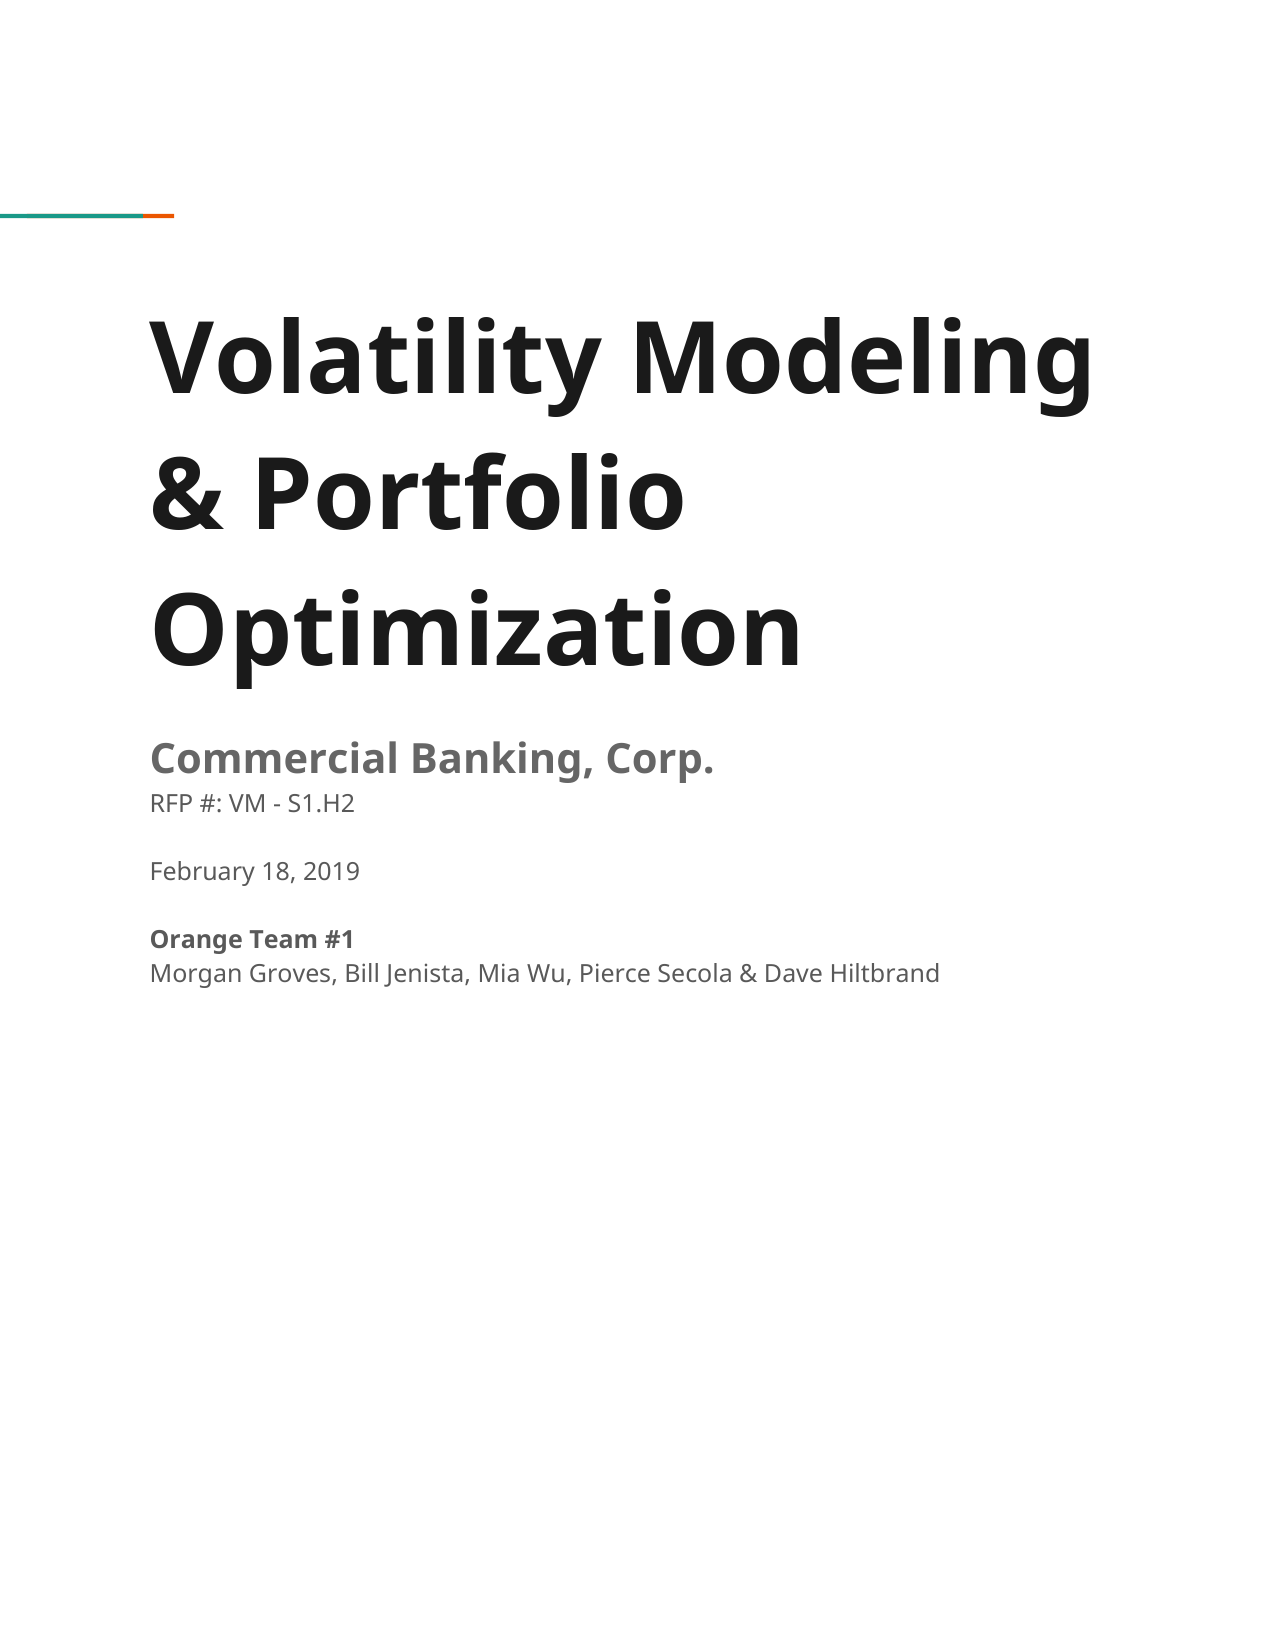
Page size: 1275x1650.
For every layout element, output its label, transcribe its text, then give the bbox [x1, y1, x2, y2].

subtitle Commercial Banking, Corp. [149, 729, 1125, 786]
text February 18, 2019 [149, 854, 1125, 888]
text Orange Team #1 [149, 922, 1125, 956]
text RFP #: VM - S1.H2 [149, 786, 1125, 820]
text Morgan Groves, Bill Jenista, Mia Wu, Pierce Secola & Dave Hiltbrand [149, 956, 1125, 990]
title Volatility Modeling & Portfolio Optimization [149, 286, 1125, 695]
